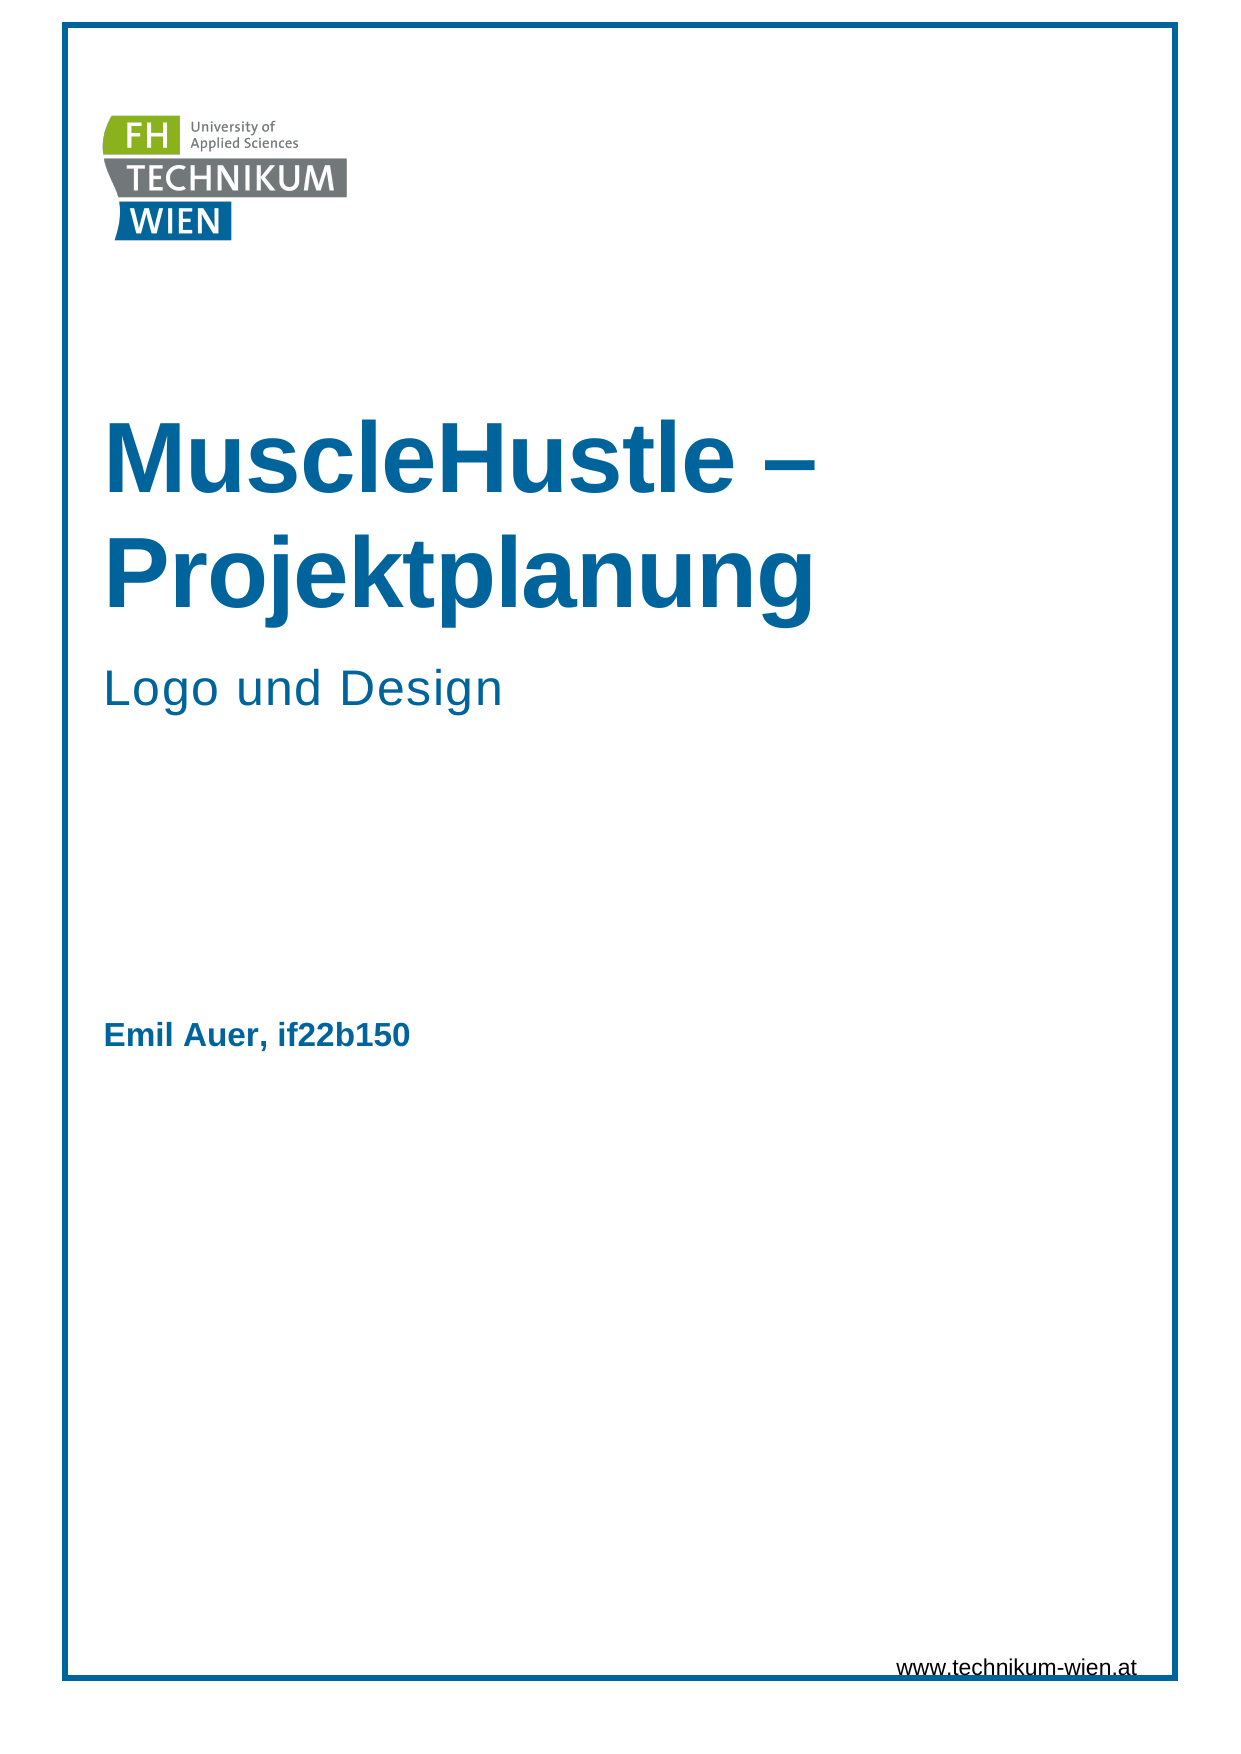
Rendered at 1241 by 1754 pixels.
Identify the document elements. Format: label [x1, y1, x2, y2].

picture [94, 103, 361, 251]
